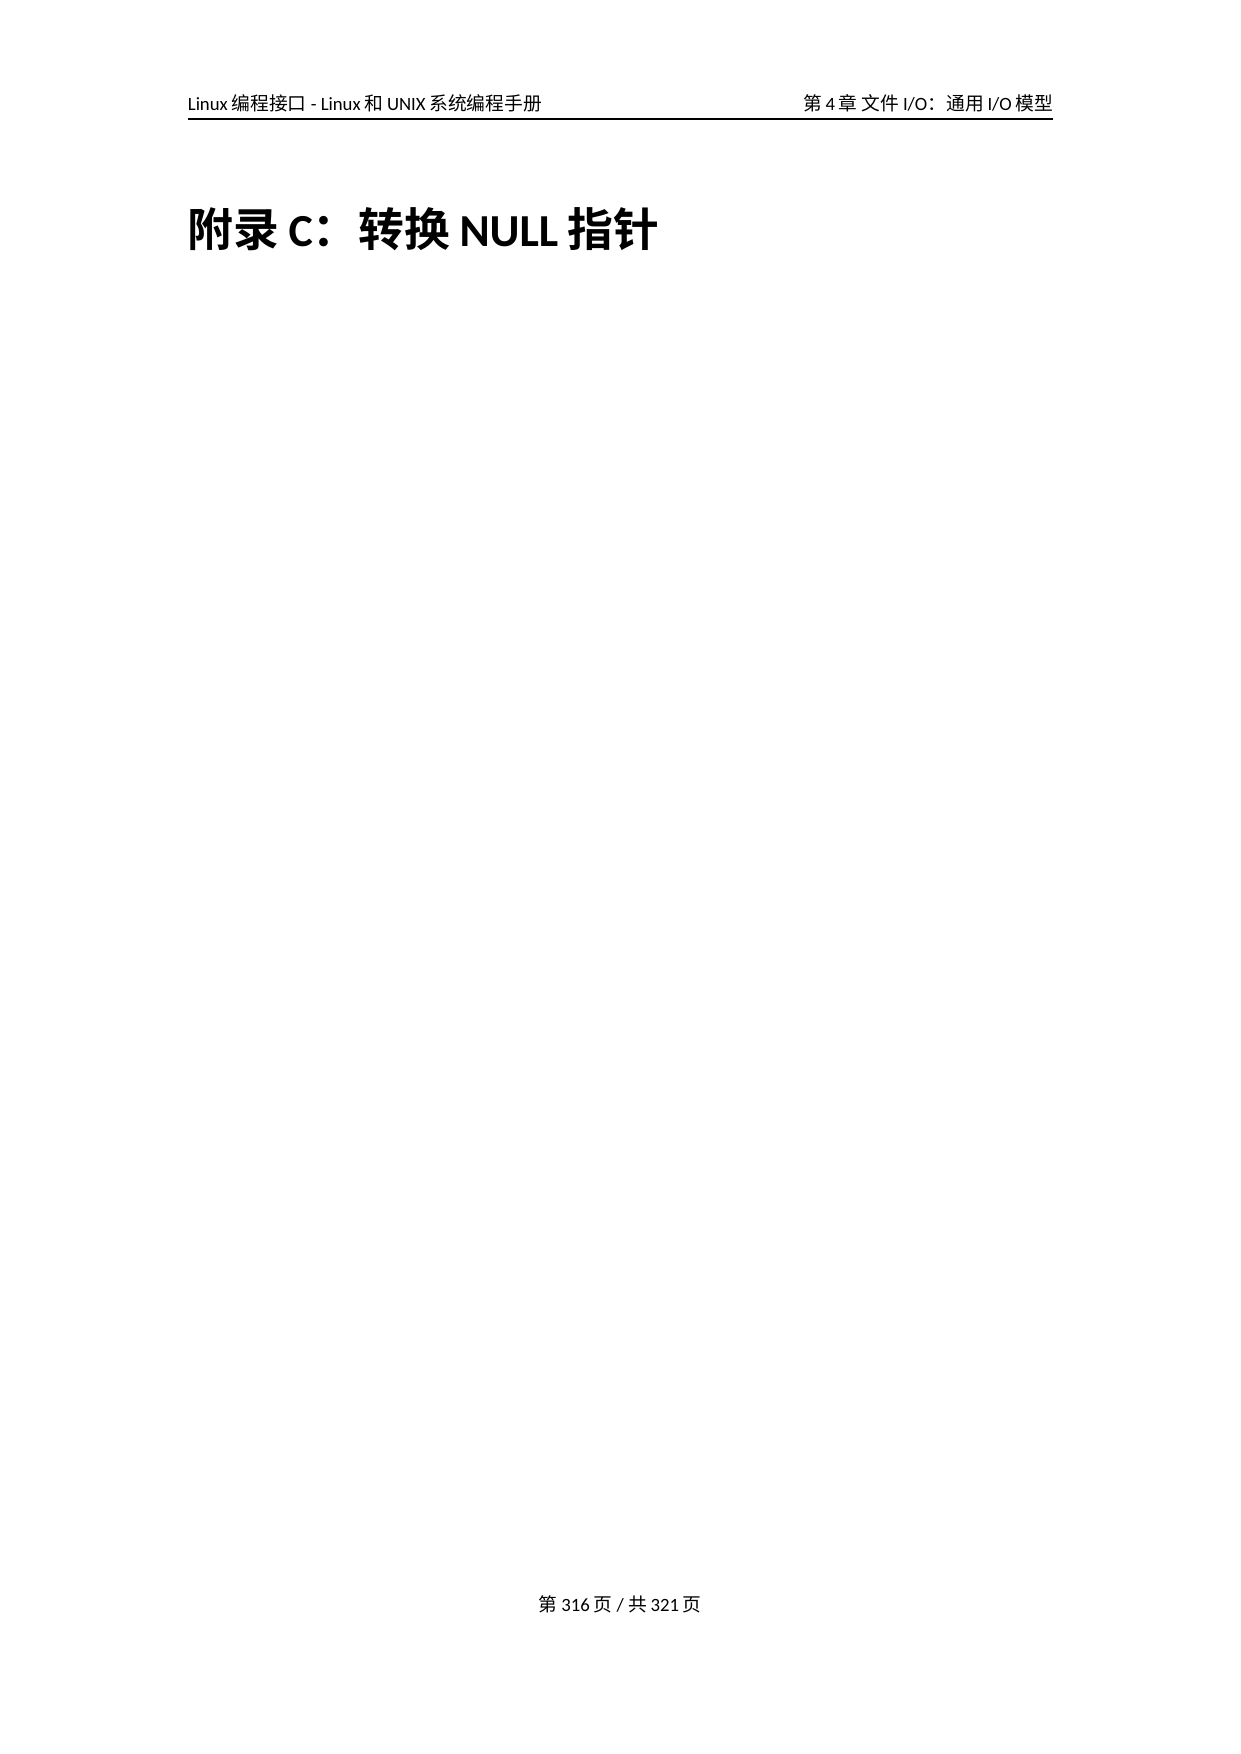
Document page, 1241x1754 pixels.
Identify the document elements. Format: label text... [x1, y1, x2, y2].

subtitle 附录C：转换NULL指针 [187, 192, 1053, 260]
